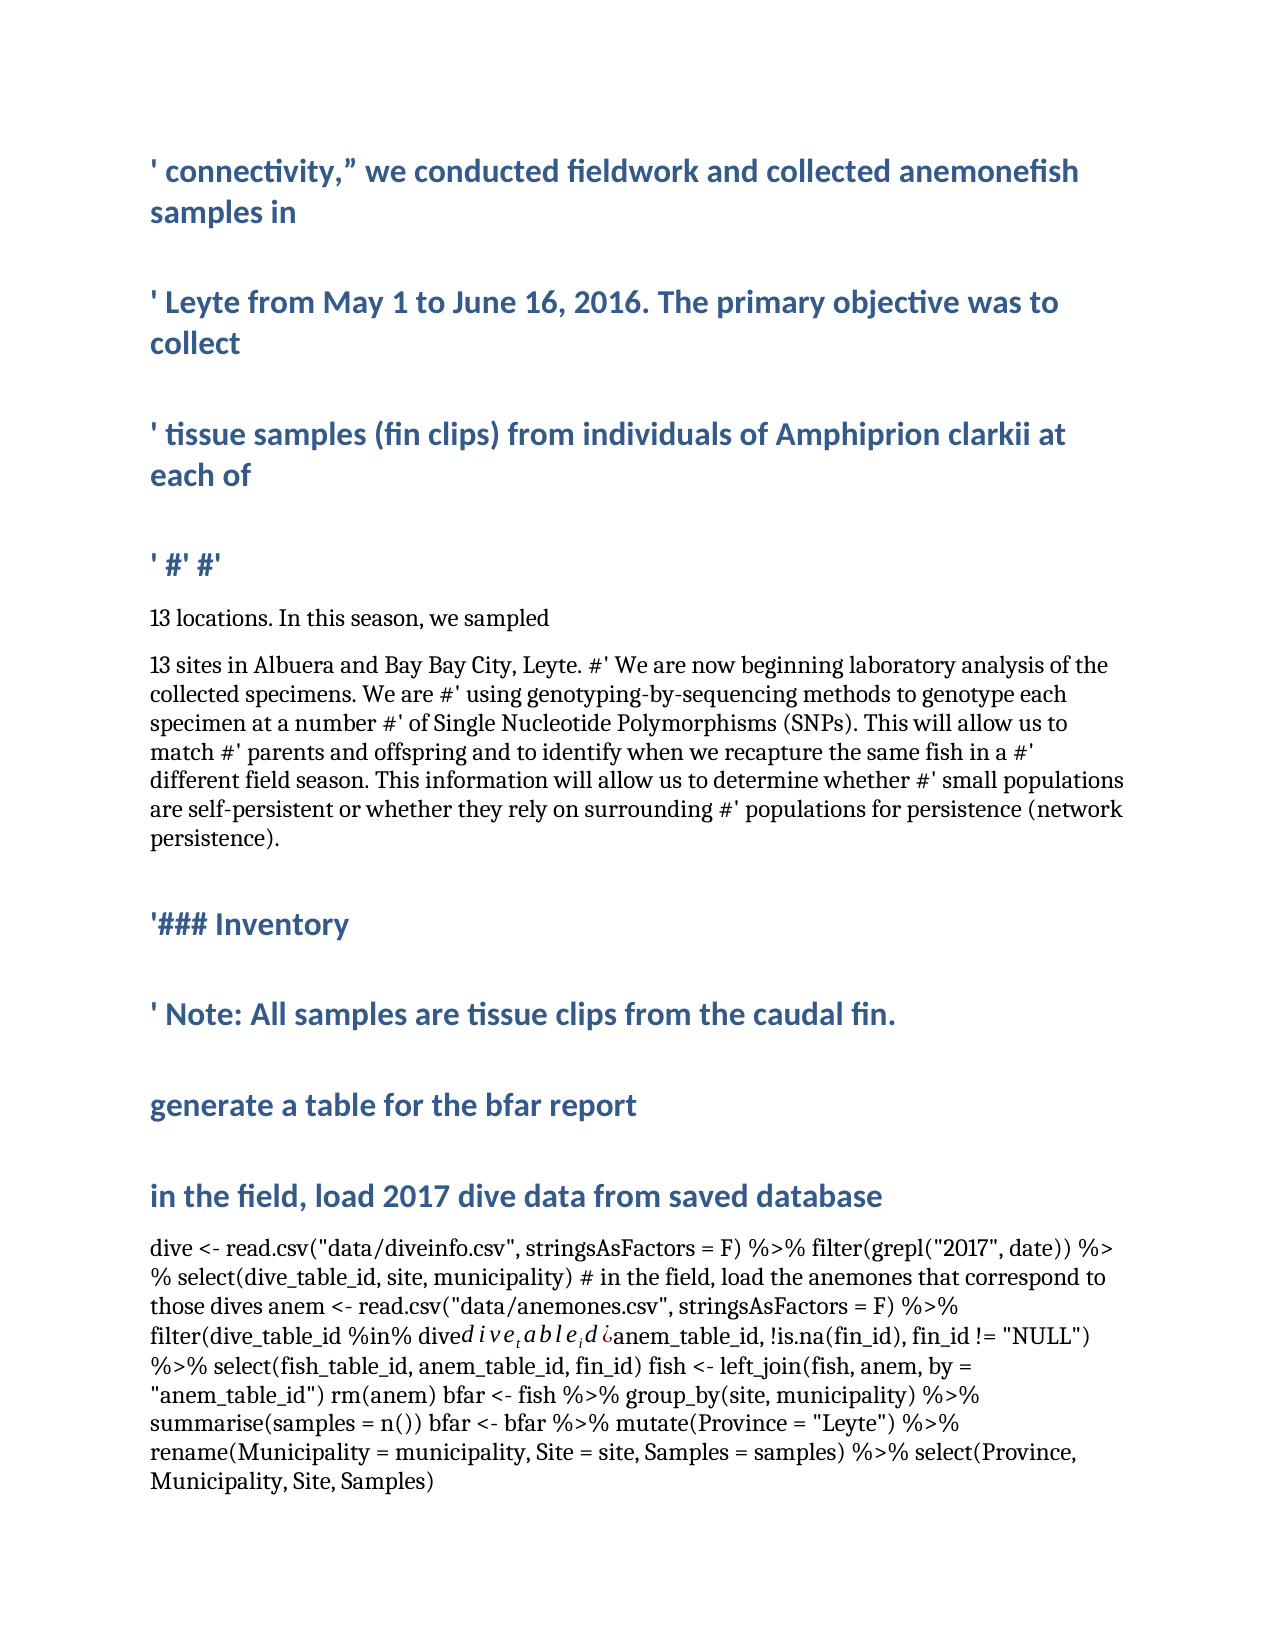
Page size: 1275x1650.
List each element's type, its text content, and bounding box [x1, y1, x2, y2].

subtitle ' Note: All samples are tissue clips from the caudal fin. [150, 993, 1125, 1034]
subtitle '### Inventory [150, 903, 1125, 943]
subtitle ' tissue samples (fin clips) from individuals of Amphiprion clarkii at each of [150, 413, 1125, 494]
subtitle ' connectivity,” we conducted fieldwork and collected anemonefish samples in [150, 150, 1125, 231]
subtitle in the field, load 2017 dive data from saved database [150, 1175, 1125, 1216]
subtitle ' #' #' [150, 544, 1125, 585]
text 13 sites in Albuera and Bay Bay City, Leyte. #' We are now beginning laboratory analysis of the collected specimens. We are #' using genotyping-by-sequencing methods to genotype each specimen at a number #' of Single Nucleotide Polymorphisms (SNPs). This will allow us to match #' parents and offspring and to identify when we recapture the same fish in a #' different field season. This information will allow us to determine whether #' small populations are self-persistent or whether they rely on surrounding #' populations for persistence (network persistence). [150, 651, 1125, 853]
text dive <- read.csv("data/diveinfo.csv", stringsAsFactors = F) %>% filter(grepl("2017", date)) %>% select(dive_table_id, site, municipality) # in the field, load the anemones that correspond to those dives anem <- read.csv("data/anemones.csv", stringsAsFactors = F) %>% filter(dive_table_id %in% diveanem_table_id, !is.na(fin_id), fin_id != "NULL") %>% select(fish_table_id, anem_table_id, fin_id) fish <- left_join(fish, anem, by = "anem_table_id") rm(anem) bfar <- fish %>% group_by(site, municipality) %>% summarise(samples = n()) bfar <- bfar %>% mutate(Province = "Leyte") %>% rename(Municipality = municipality, Site = site, Samples = samples) %>% select(Province, Municipality, Site, Samples) [150, 1234, 1125, 1496]
text 13 locations. In this season, we sampled [150, 604, 1125, 633]
subtitle ' Leyte from May 1 to June 16, 2016. The primary objective was to collect [150, 281, 1125, 363]
subtitle generate a table for the bfar report [150, 1084, 1125, 1125]
